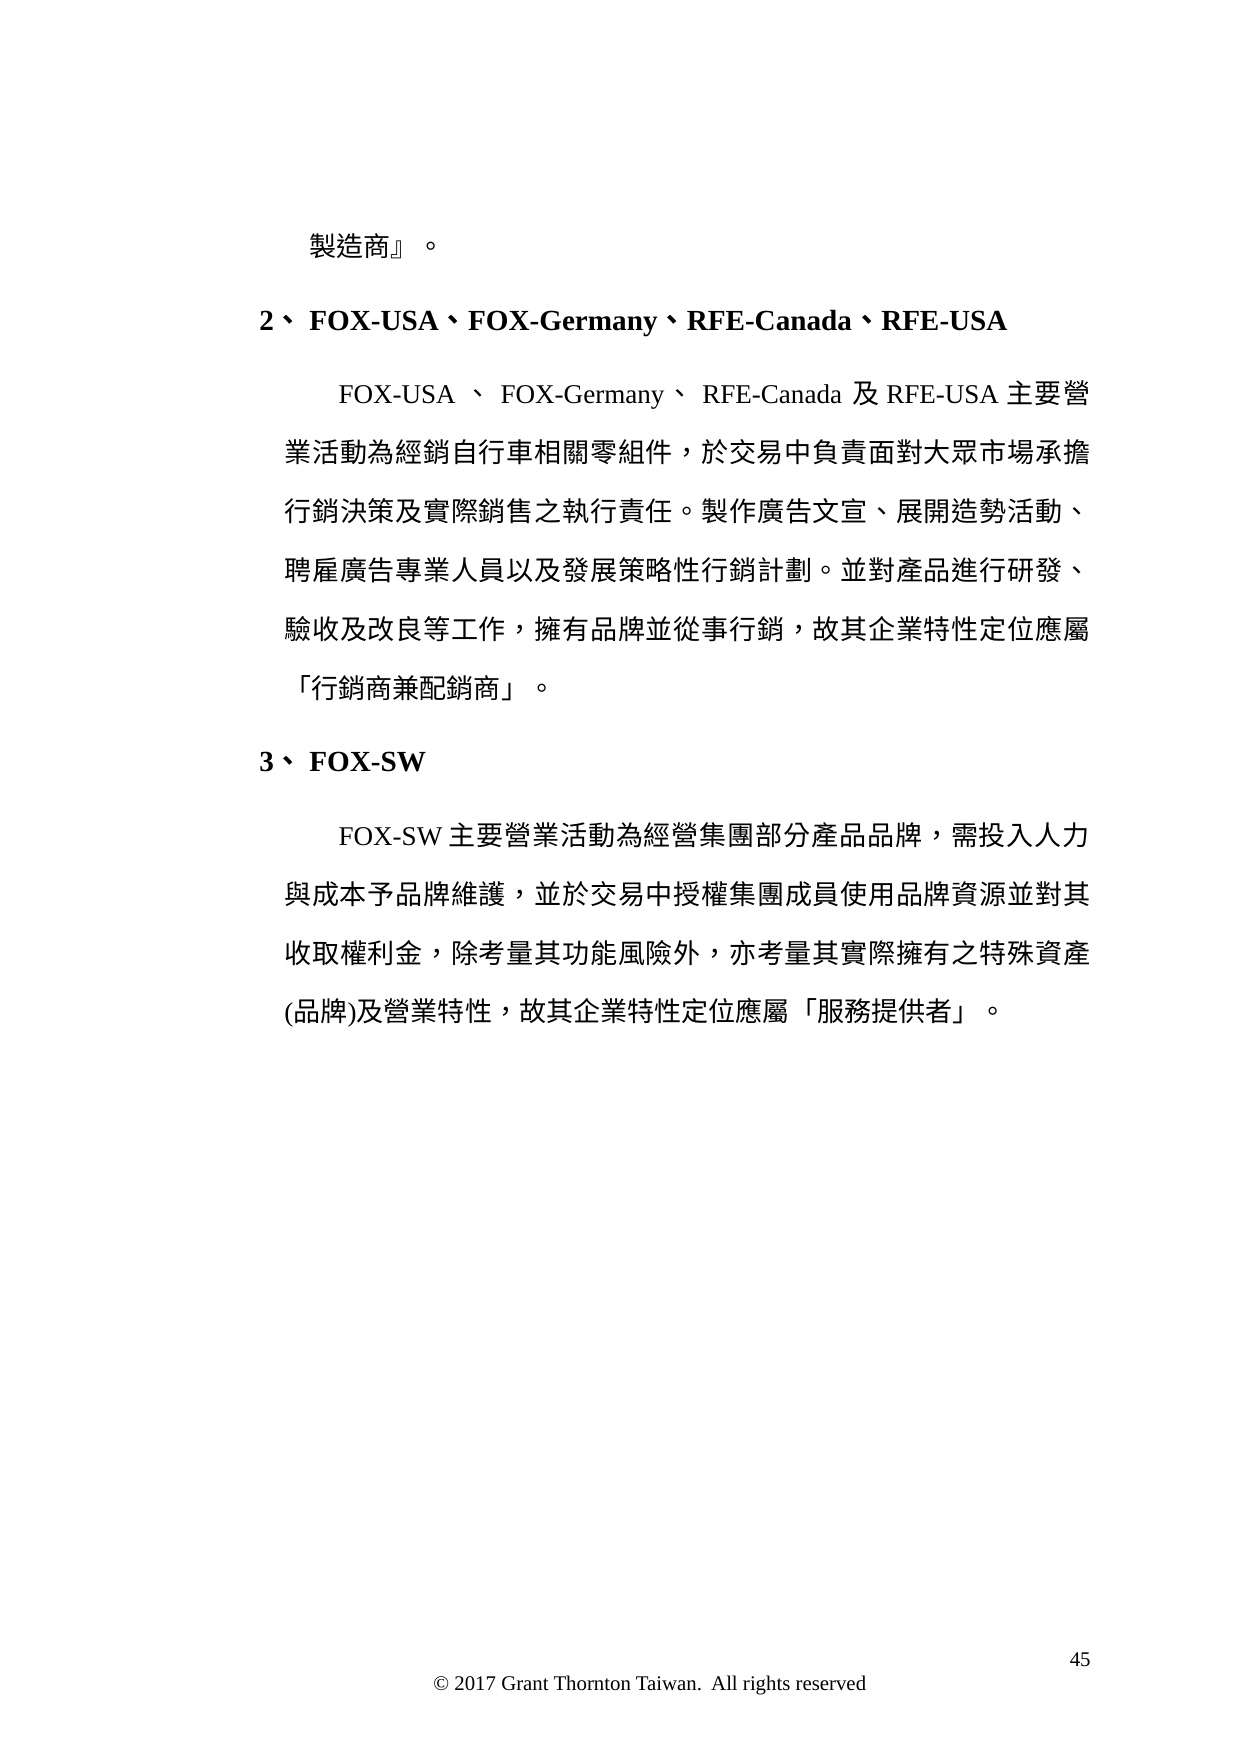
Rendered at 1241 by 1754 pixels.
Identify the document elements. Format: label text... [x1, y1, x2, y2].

list FOX-USA、FOX-Germany、RFE-Canada、RFE-USA [259, 296, 1090, 339]
text FOX-USA 、 FOX-Germany、 RFE-Canada 及RFE-USA主要營業活動為經銷自行車相關零組件，於交易中負責面對大眾市場承擔行銷決策及實際銷售之執行責任。製作廣告文宣、展開造勢活動、聘雇廣告專業人員以及發展策略性行銷計劃。並對產品進行研發、驗收及改良等工作，擁有品牌並從事行銷，故其企業特性定位應屬「行銷商兼配銷商」。 [284, 372, 1090, 706]
list FOX-SW [259, 738, 1090, 780]
text FOX-SW主要營業活動為經營集團部分產品品牌，需投入人力與成本予品牌維護，並於交易中授權集團成員使用品牌資源並對其收取權利金，除考量其功能風險外，亦考量其實際擁有之特殊資產(品牌)及營業特性，故其企業特性定位應屬「服務提供者」。 [284, 814, 1090, 1030]
text FOX-TW之製造業務，設有廠房並執行組裝製造活動，負責生產計劃之擬定、產品之製造，其主要來自於委託代工，依客戶訂單購入零組件進行組裝，不從事任何研發及設計工作，由於技術門檻不高，故FOX-TW於此活動中的企業特性定位應為『委託製造商』。 [309, 225, 1090, 264]
